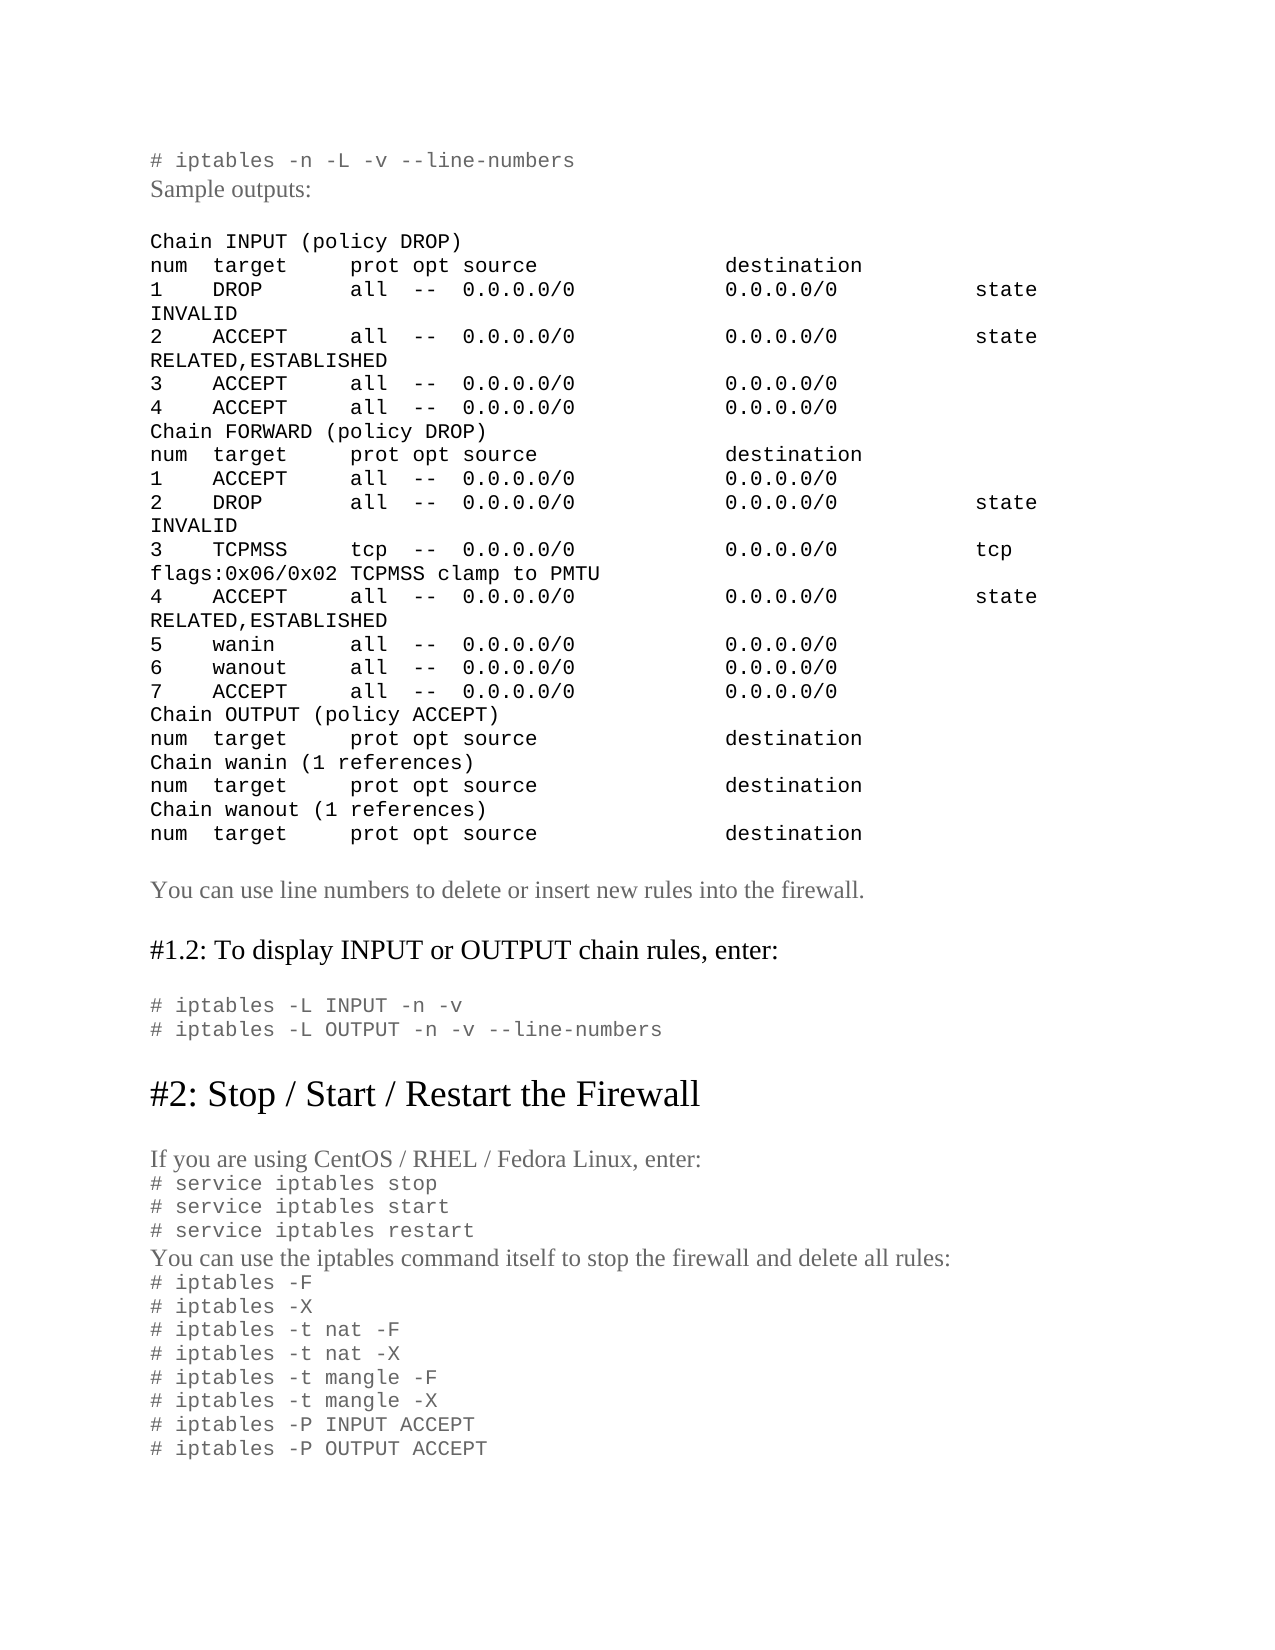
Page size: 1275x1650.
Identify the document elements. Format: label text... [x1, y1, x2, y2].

text # iptables -n -L -v --line-numbers Sample outputs: [150, 150, 1125, 202]
text 1 DROP all -- 0.0.0.0/0 0.0.0.0/0 state INVALID [150, 279, 1125, 326]
text Chain FORWARD (policy DROP) [150, 421, 1125, 444]
text Chain INPUT (policy DROP) [150, 232, 1125, 255]
text You can use line numbers to delete or insert new rules into the firewall. [150, 876, 1125, 904]
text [150, 1144, 1125, 1461]
subtitle #2: Stop / Start / Restart the Firewall [150, 1071, 1125, 1114]
text num target prot opt source destination [150, 823, 1125, 846]
text 2 DROP all -- 0.0.0.0/0 0.0.0.0/0 state INVALID [150, 492, 1125, 539]
text 3 ACCEPT all -- 0.0.0.0/0 0.0.0.0/0 [150, 373, 1125, 397]
text Chain wanin (1 references) [150, 752, 1125, 775]
text 2 ACCEPT all -- 0.0.0.0/0 0.0.0.0/0 state RELATED,ESTABLISHED [150, 326, 1125, 373]
text 7 ACCEPT all -- 0.0.0.0/0 0.0.0.0/0 [150, 681, 1125, 704]
text Chain wanout (1 references) [150, 799, 1125, 823]
text 1 ACCEPT all -- 0.0.0.0/0 0.0.0.0/0 [150, 468, 1125, 492]
text 5 wanin all -- 0.0.0.0/0 0.0.0.0/0 [150, 633, 1125, 657]
text 4 ACCEPT all -- 0.0.0.0/0 0.0.0.0/0 [150, 397, 1125, 421]
text Chain OUTPUT (policy ACCEPT) [150, 704, 1125, 728]
text num target prot opt source destination [150, 255, 1125, 279]
text num target prot opt source destination [150, 728, 1125, 752]
text # iptables -L INPUT -n -v # iptables -L OUTPUT -n -v --line-numbers [150, 995, 1125, 1042]
text num target prot opt source destination [150, 444, 1125, 468]
subtitle #1.2: To display INPUT or OUTPUT chain rules, enter: [150, 933, 1125, 966]
text num target prot opt source destination [150, 775, 1125, 799]
text 4 ACCEPT all -- 0.0.0.0/0 0.0.0.0/0 state RELATED,ESTABLISHED [150, 586, 1125, 633]
text 3 TCPMSS tcp -- 0.0.0.0/0 0.0.0.0/0 tcp flags:0x06/0x02 TCPMSS clamp to PMTU [150, 539, 1125, 586]
text 6 wanout all -- 0.0.0.0/0 0.0.0.0/0 [150, 657, 1125, 681]
